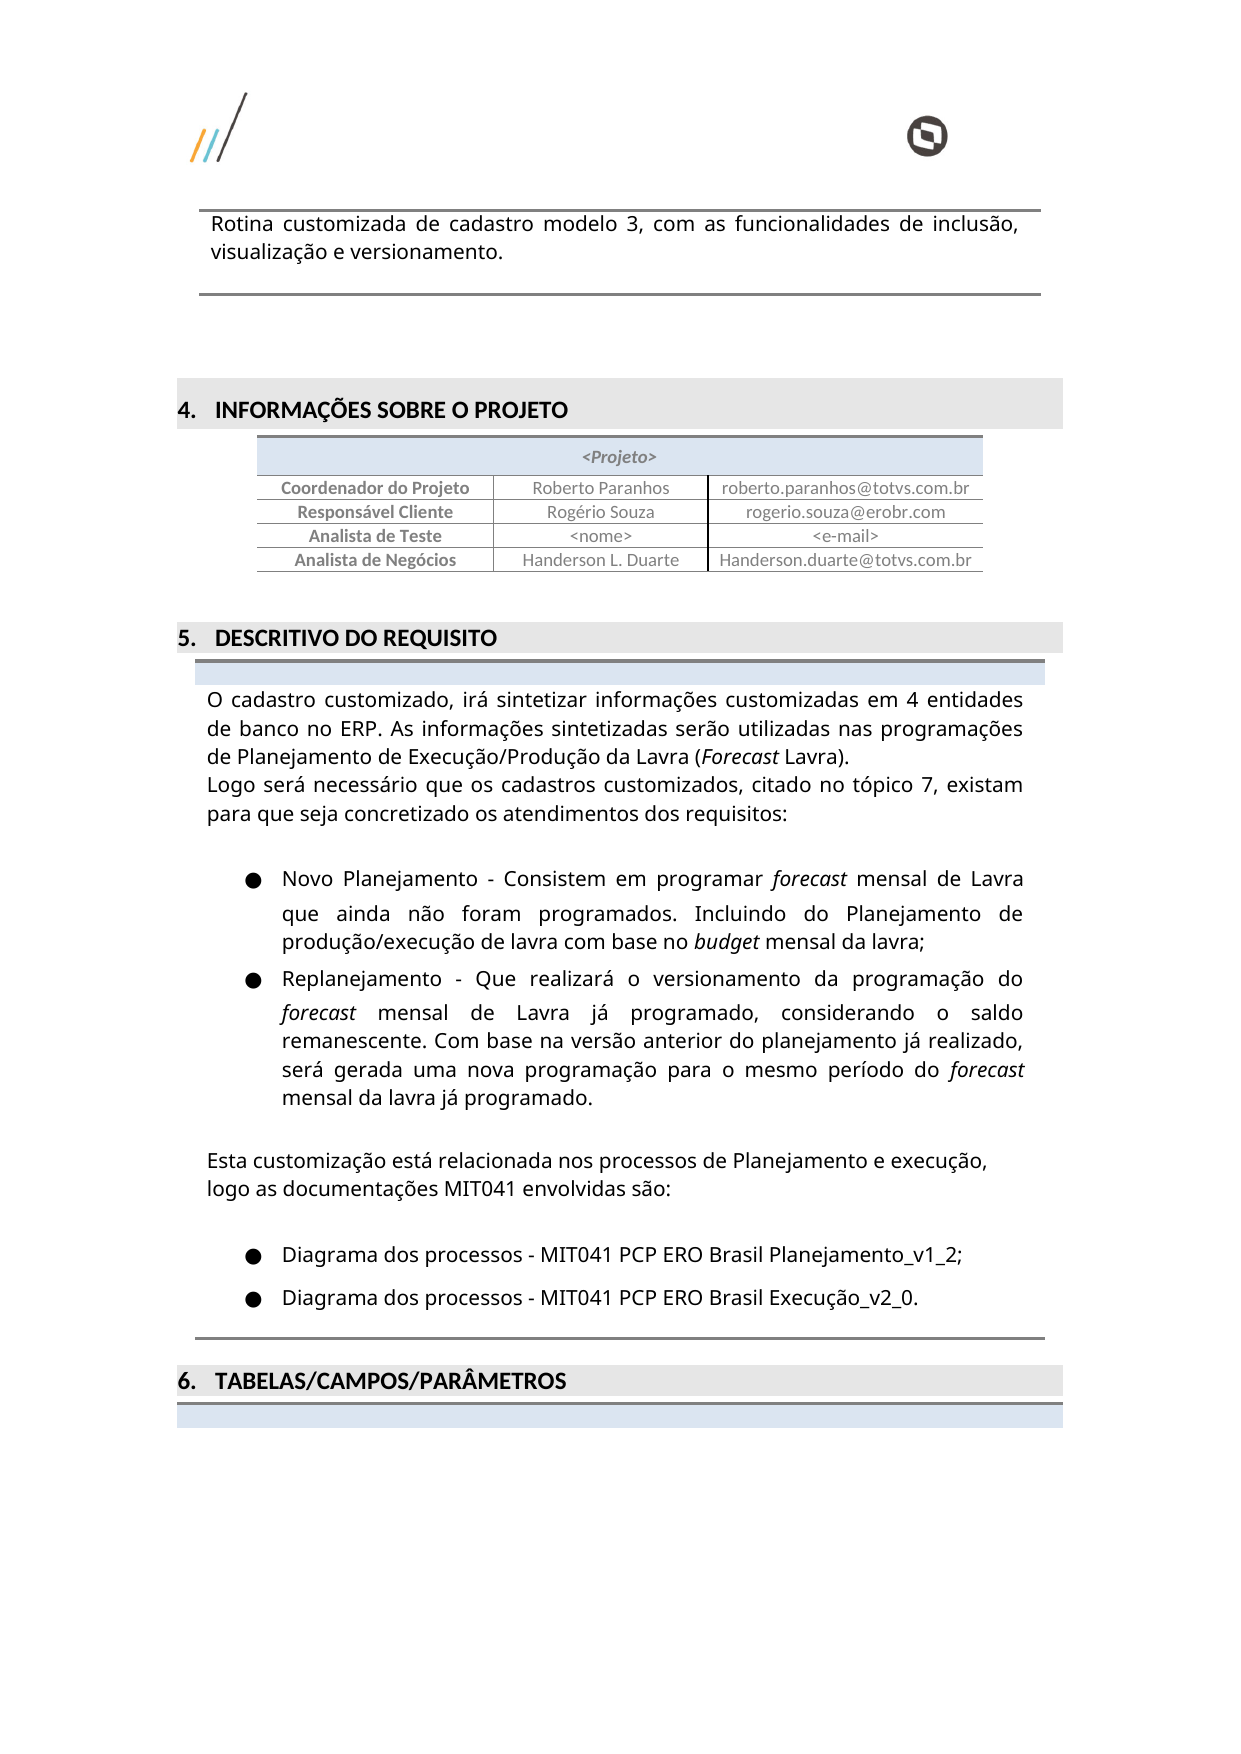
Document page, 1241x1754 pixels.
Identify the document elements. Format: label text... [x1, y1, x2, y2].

picture [177, 73, 985, 181]
table_cell Roberto Paranhos [494, 476, 707, 499]
table_header [195, 663, 207, 685]
table_cell Coordenador do Projeto [257, 476, 493, 499]
table_cell Rogério Souza [494, 500, 707, 523]
table_cell rogerio.souza@erobr.com [709, 500, 983, 523]
table_header <Projeto> [257, 438, 983, 475]
table_cell Responsável Cliente [257, 500, 493, 523]
table_cell Analista de Teste [257, 524, 493, 547]
subtitle DESCRITIVO DO REQUISITO [177, 622, 1063, 653]
table_cell O cadastro customizado, irá sintetizar informações customizadas em 4 entidades de banco no ERP. As informações sintetizadas serão utilizadas nas programações de Planejamento de Execução/Produção da Lavra (Forecast Lavra). Logo será necessário que os cadastros customizados, citado no tópico 7, existam para que seja concretizado os atendimentos dos requisitos: Novo Planejamento - Consistem em programar forecast mensal de Lavra que ainda não foram programados. Incluindo do Planejamento de produção/execução de lavra com base no budget mensal da lavra; Replanejamento - Que realizará o versionamento da programação do forecast mensal de Lavra já programado, considerando o saldo remanescente. Com base na versão anterior do planejamento já realizado, será gerada uma nova programação para o mesmo período do forecast mensal da lavra já programado. Esta customização está relacionada nos processos de Planejamento e execução, logo as documentações MIT041 envolvidas são: Diagrama dos processos - MIT041 PCP ERO Brasil Planejamento_v1_2; Diagrama dos processos - MIT041 PCP ERO Brasil Execução_v2_0. [195, 685, 1045, 1337]
table_cell Handerson.duarte@totvs.com.br [709, 548, 983, 571]
table_cell <nome> [494, 524, 707, 547]
table_cell Rotina customizada de cadastro modelo 3, com as funcionalidades de inclusão, visualização e versionamento. [199, 212, 1041, 292]
subtitle TABELAS/CAMPOS/PARÂMETROS [177, 1365, 1063, 1396]
subtitle INFORMAÇÕES SOBRE O PROJETO [177, 378, 1063, 429]
table_cell <e-mail> [709, 524, 983, 547]
table_cell roberto.paranhos@totvs.com.br [709, 476, 983, 499]
table_cell Handerson L. Duarte [494, 548, 707, 571]
table_header [177, 1405, 188, 1428]
table_header [1052, 1405, 1063, 1428]
table_header [1034, 663, 1045, 685]
table_cell Analista de Negócios [257, 548, 493, 571]
